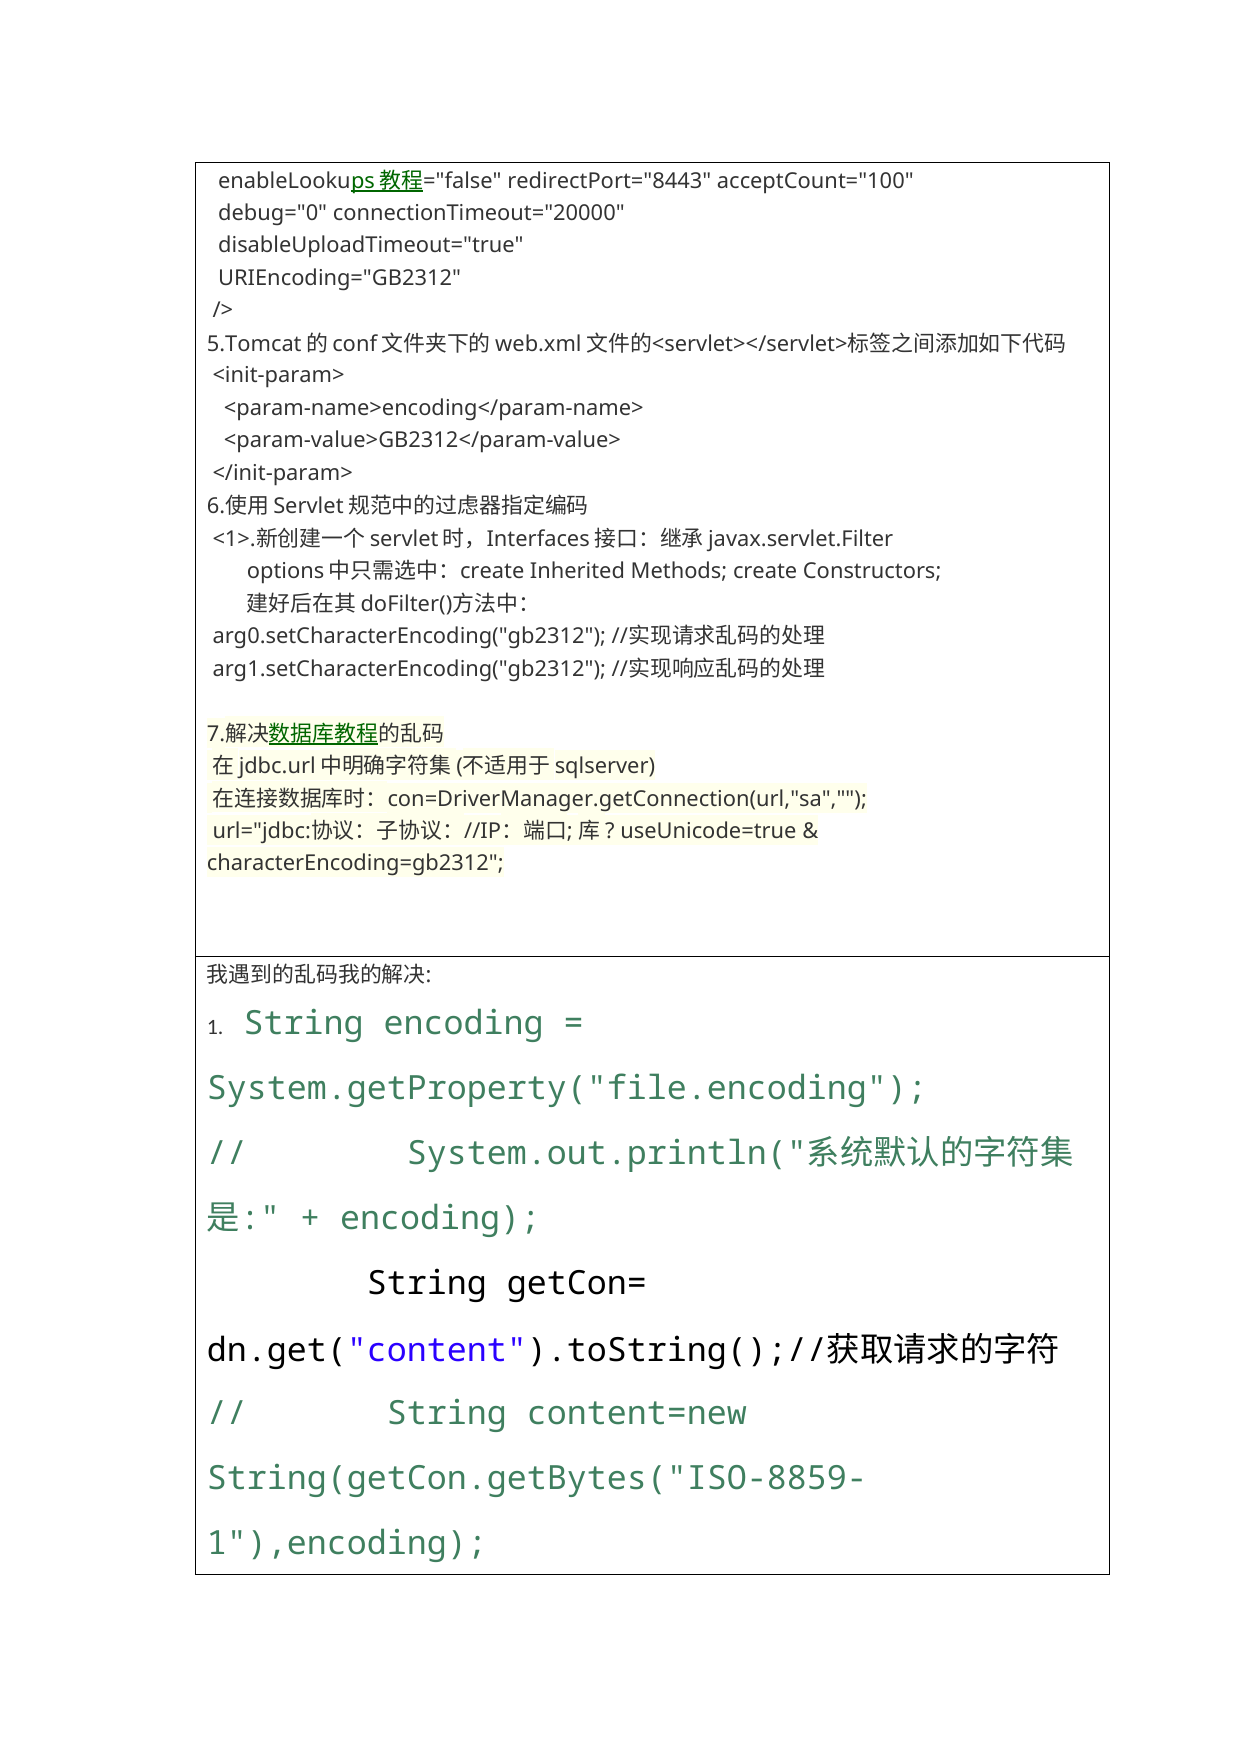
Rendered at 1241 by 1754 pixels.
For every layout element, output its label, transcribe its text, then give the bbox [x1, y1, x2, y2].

table_cell 我遇到的乱码我的解决: 1. String encoding = System.getProperty("file.encoding"); // System.out.println("系统默认的字符集是:" + encoding); String getCon= dn.get("content").toString();//获取请求的字符 // String content=new String(getCon.getBytes("ISO-8859-1"),encoding); [196, 957, 1109, 1574]
